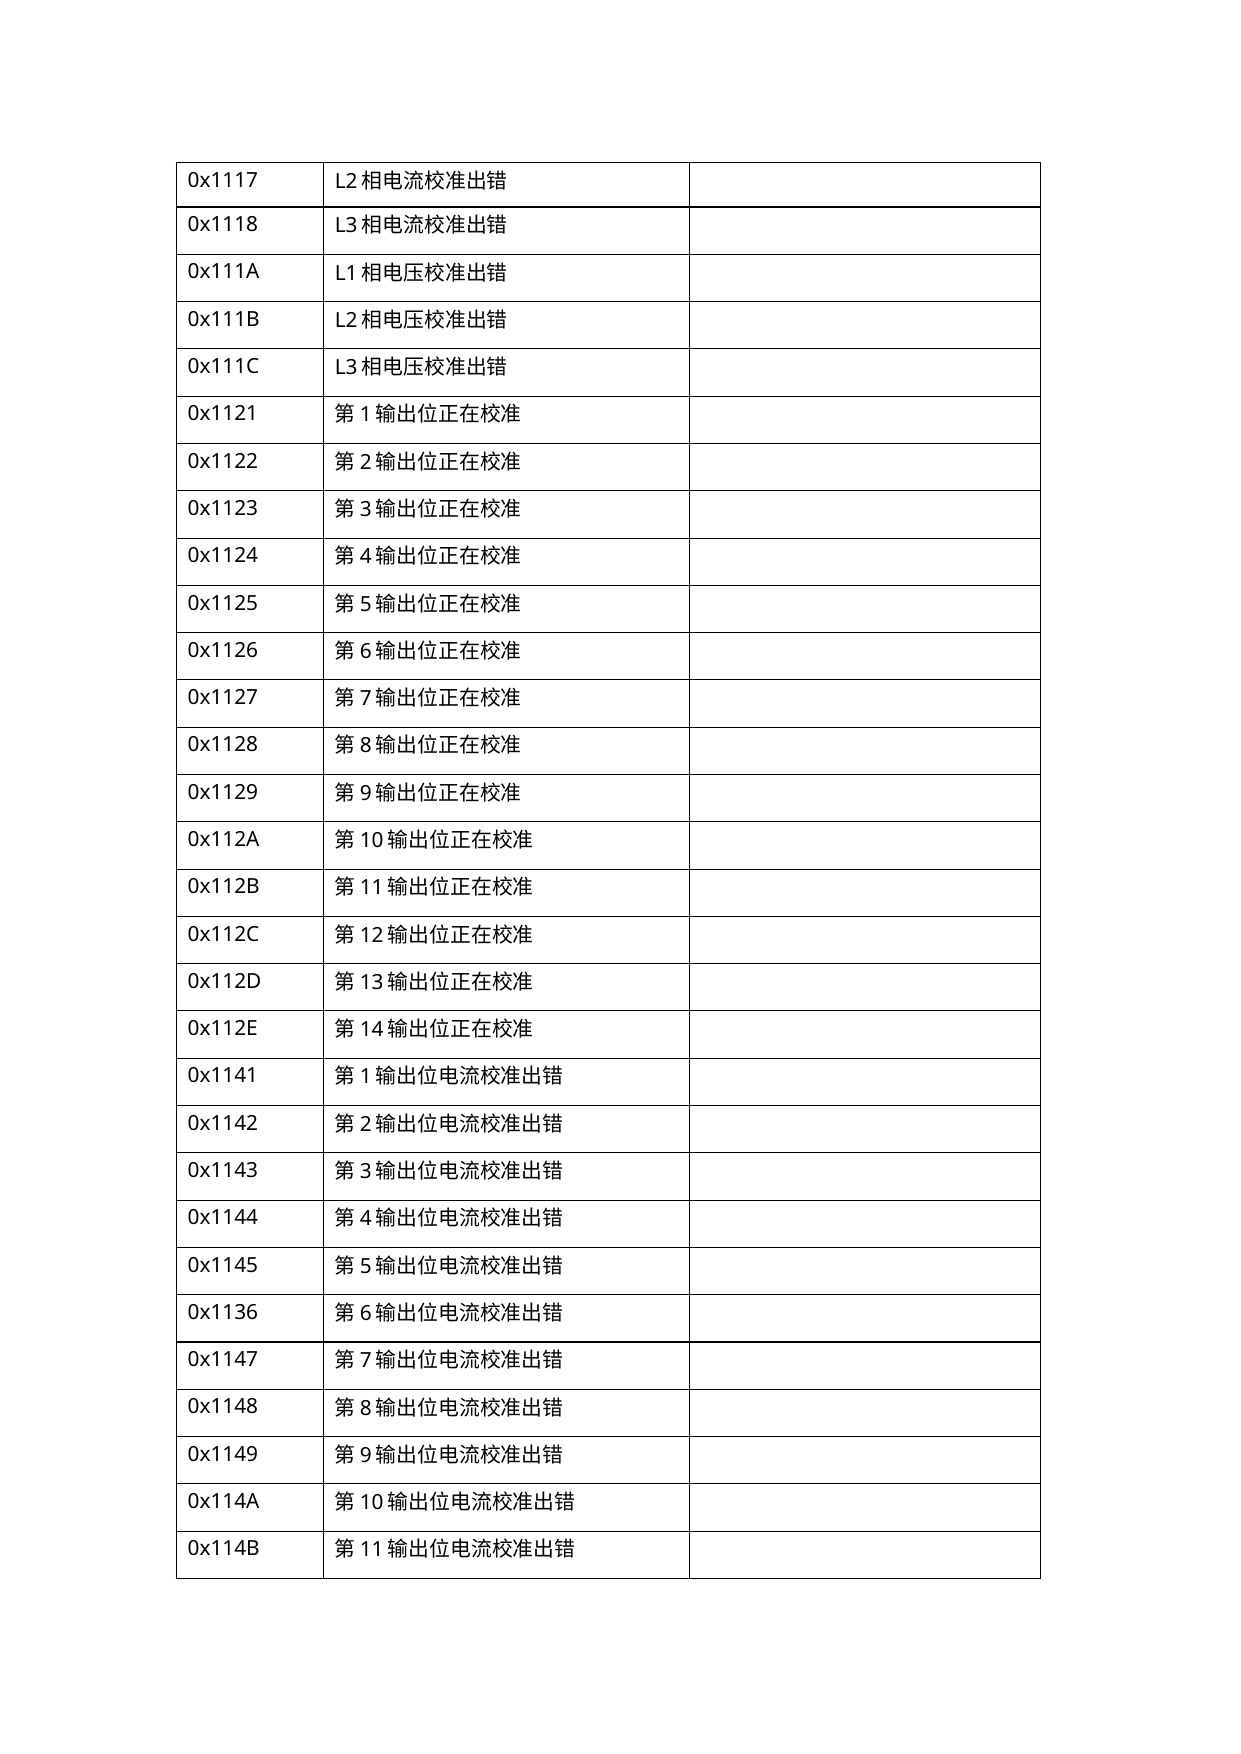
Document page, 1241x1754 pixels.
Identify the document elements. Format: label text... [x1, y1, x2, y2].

table_cell [690, 870, 1040, 916]
table_cell 0x1145 [177, 1248, 323, 1294]
table_cell 0x1124 [177, 539, 323, 585]
table_cell 第4输出位电流校准出错 [324, 1201, 689, 1247]
table_cell 第5输出位正在校准 [324, 586, 689, 632]
table_cell 第10输出位电流校准出错 [324, 1484, 689, 1531]
table_cell [690, 1437, 1040, 1483]
table_cell 0x1121 [177, 397, 323, 443]
table_cell 第6输出位电流校准出错 [324, 1295, 689, 1341]
table_cell 第3输出位正在校准 [324, 491, 689, 537]
table_cell 第8输出位电流校准出错 [324, 1390, 689, 1436]
table_cell 第10输出位正在校准 [324, 822, 689, 868]
table_cell 0x1127 [177, 680, 323, 727]
table_cell 0x111B [177, 302, 323, 348]
table_cell [690, 1248, 1040, 1294]
table_cell [690, 1201, 1040, 1247]
table_cell [690, 302, 1040, 348]
table_cell 第3输出位电流校准出错 [324, 1153, 689, 1199]
table_cell 0x112A [177, 822, 323, 868]
table_cell [690, 539, 1040, 585]
table_cell [690, 1390, 1040, 1436]
table_cell 0x1122 [177, 444, 323, 490]
table_cell [690, 1106, 1040, 1152]
table_cell [690, 680, 1040, 727]
table_cell 0x1126 [177, 633, 323, 679]
table_cell 0x1142 [177, 1106, 323, 1152]
table_cell 0x1149 [177, 1437, 323, 1483]
table_cell 第7输出位正在校准 [324, 680, 689, 727]
table_cell [690, 728, 1040, 774]
table_cell [690, 586, 1040, 632]
table_cell 第9输出位电流校准出错 [324, 1437, 689, 1483]
table_cell L3相电压校准出错 [324, 349, 689, 396]
table_cell 0x114A [177, 1484, 323, 1531]
table_cell L2相电压校准出错 [324, 302, 689, 348]
table_cell [690, 1153, 1040, 1199]
table_cell 第13输出位正在校准 [324, 964, 689, 1010]
table_cell 0x112E [177, 1011, 323, 1058]
table_cell 第4输出位正在校准 [324, 539, 689, 585]
table_cell [690, 1343, 1040, 1389]
table_cell 0x1136 [177, 1295, 323, 1341]
table_cell 0x1128 [177, 728, 323, 774]
table_cell 0x1129 [177, 775, 323, 821]
table_cell [690, 822, 1040, 868]
table_cell 0x1144 [177, 1201, 323, 1247]
table_cell [690, 397, 1040, 443]
table_cell [690, 163, 1040, 206]
table_cell [690, 1059, 1040, 1105]
table_cell 第9输出位正在校准 [324, 775, 689, 821]
table_cell 0x1123 [177, 491, 323, 537]
table_cell 0x1143 [177, 1153, 323, 1199]
table_cell 第12输出位正在校准 [324, 917, 689, 963]
table_cell 0x1141 [177, 1059, 323, 1105]
table_cell 0x1117 [177, 163, 323, 206]
table_cell [690, 775, 1040, 821]
table_cell [690, 349, 1040, 396]
table_cell 第2输出位正在校准 [324, 444, 689, 490]
table_cell 0x1125 [177, 586, 323, 632]
table_cell 第5输出位电流校准出错 [324, 1248, 689, 1294]
table_cell [690, 444, 1040, 490]
table_cell [690, 964, 1040, 1010]
table_cell 0x1147 [177, 1343, 323, 1389]
table_cell 0x1148 [177, 1390, 323, 1436]
table_cell 0x114B [177, 1532, 323, 1578]
table_cell [690, 1484, 1040, 1531]
table_cell 0x112C [177, 917, 323, 963]
table_cell 0x1118 [177, 208, 323, 254]
table_cell 第14输出位正在校准 [324, 1011, 689, 1058]
table_cell L3相电流校准出错 [324, 208, 689, 254]
table_cell 第1输出位正在校准 [324, 397, 689, 443]
table_cell [690, 1011, 1040, 1058]
table_cell [690, 917, 1040, 963]
table_cell 0x111A [177, 255, 323, 301]
table_cell 第2输出位电流校准出错 [324, 1106, 689, 1152]
table_cell L2相电流校准出错 [324, 163, 689, 206]
table_cell 0x112D [177, 964, 323, 1010]
table_cell L1相电压校准出错 [324, 255, 689, 301]
table_cell [690, 491, 1040, 537]
table_cell [690, 255, 1040, 301]
table_cell 0x112B [177, 870, 323, 916]
table_cell 第11输出位电流校准出错 [324, 1532, 689, 1578]
table_cell [690, 208, 1040, 254]
table_cell 第11输出位正在校准 [324, 870, 689, 916]
table_cell [690, 1532, 1040, 1578]
table_cell [690, 1295, 1040, 1341]
table_cell 第7输出位电流校准出错 [324, 1343, 689, 1389]
table_cell [690, 633, 1040, 679]
table_cell 第6输出位正在校准 [324, 633, 689, 679]
table_cell 0x111C [177, 349, 323, 396]
table_cell 第1输出位电流校准出错 [324, 1059, 689, 1105]
table_cell 第8输出位正在校准 [324, 728, 689, 774]
